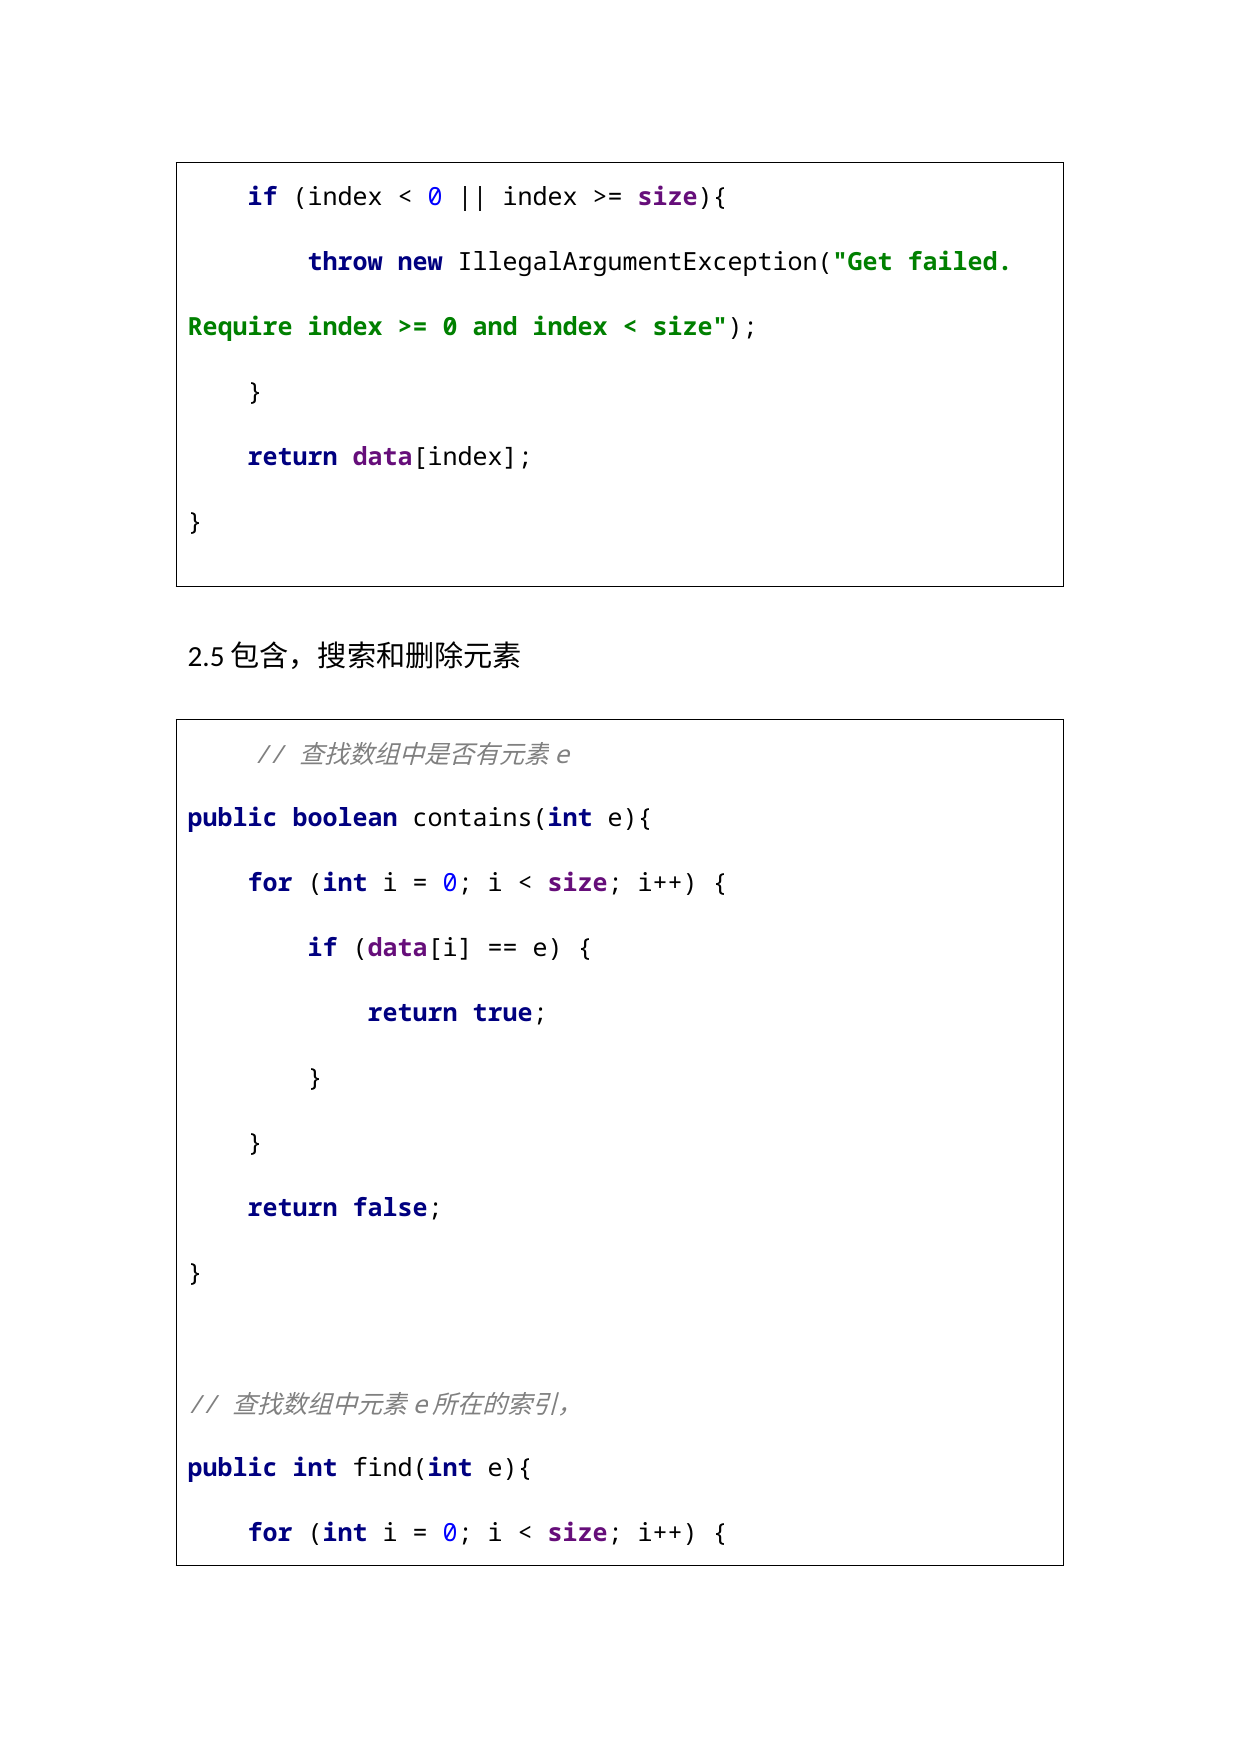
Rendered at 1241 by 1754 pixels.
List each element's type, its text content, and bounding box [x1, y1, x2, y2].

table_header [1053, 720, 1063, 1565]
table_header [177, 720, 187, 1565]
subtitle 2.5包含，搜索和删除元素 [187, 621, 1053, 686]
